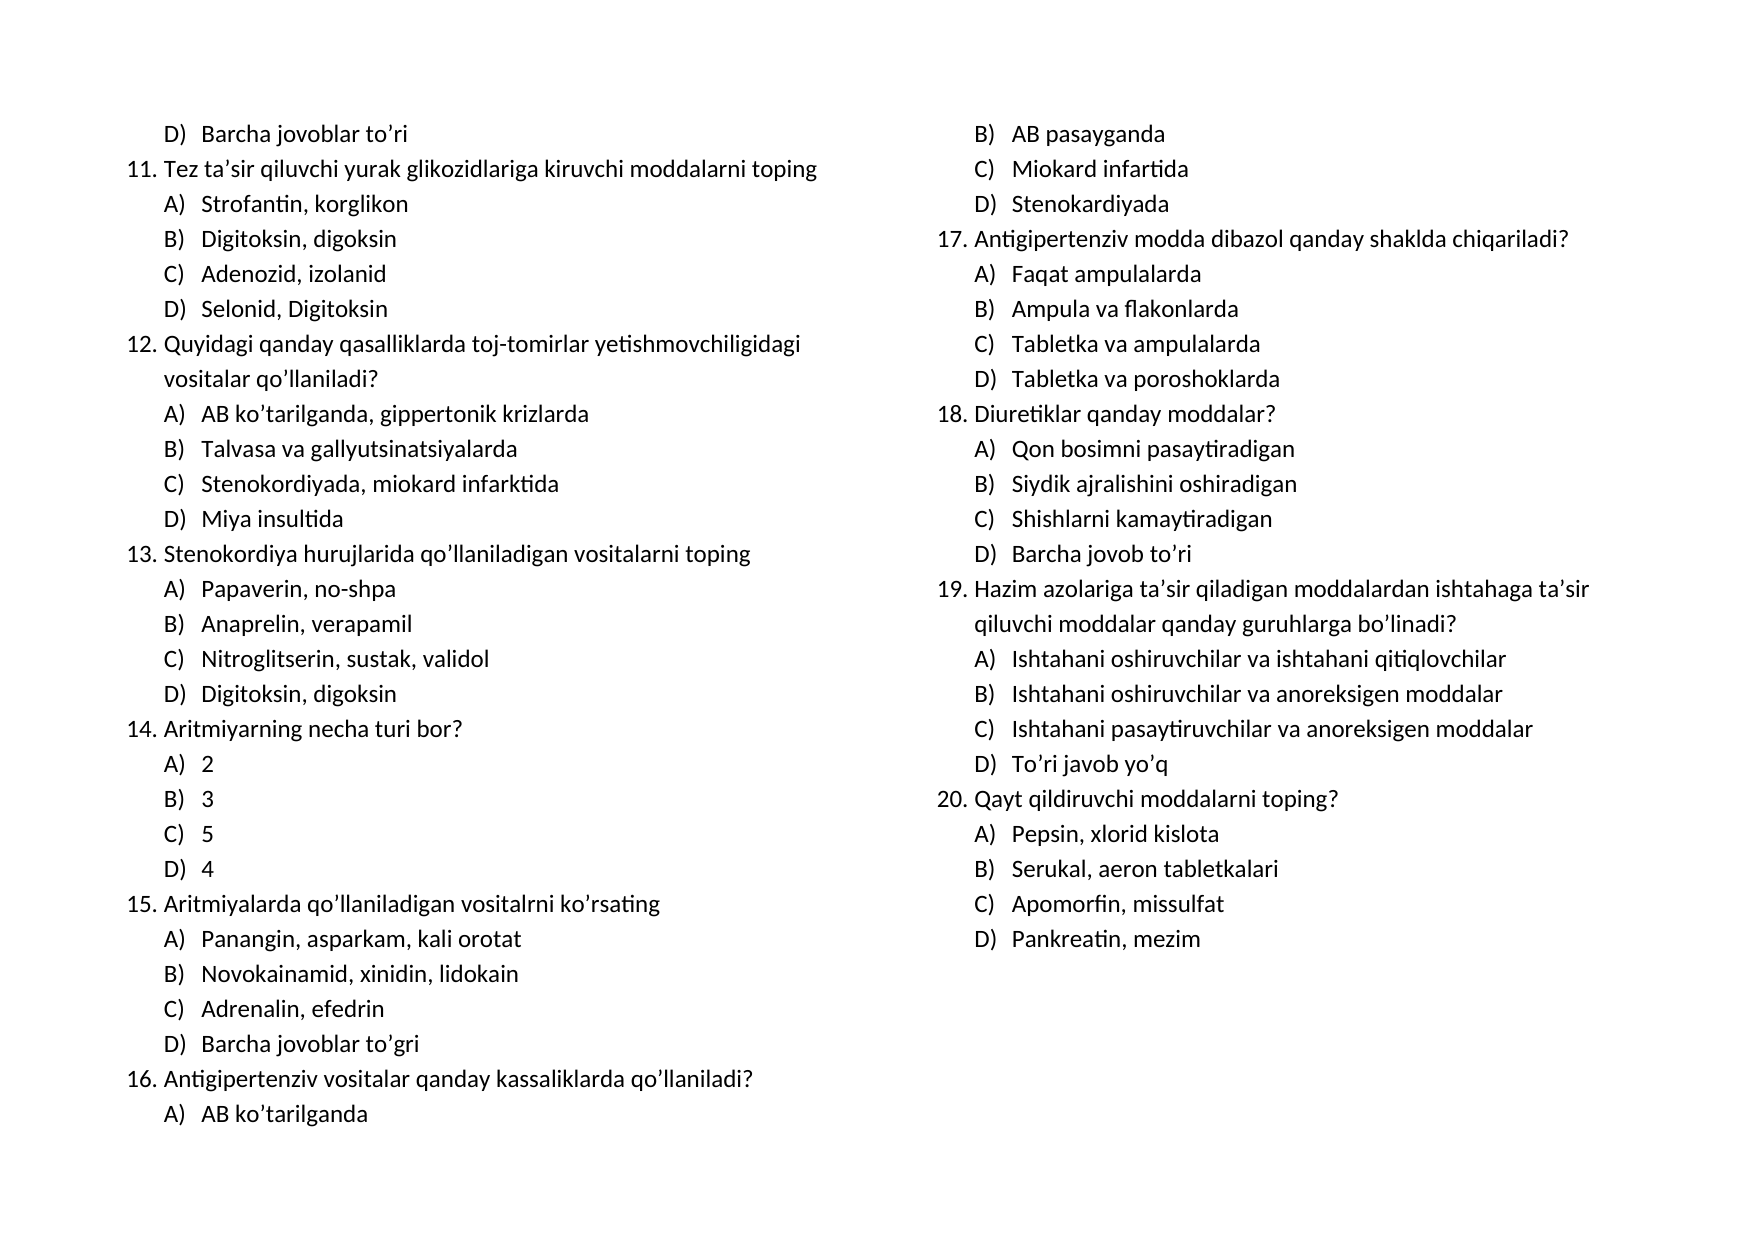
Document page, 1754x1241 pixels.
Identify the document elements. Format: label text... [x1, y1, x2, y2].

list Serukal, aeron tabletkalari [974, 853, 1636, 884]
list Quyidagi qanday qasalliklarda toj-tomirlar yetishmovchiligidagi vositalar qo’llaniladi? [126, 328, 825, 394]
list Barcha jovoblar to’gri [164, 1028, 825, 1059]
list Qon bosimni pasaytiradigan [974, 433, 1636, 464]
list Stenokordiya hurujlarida qo’llaniladigan vositalarni toping [126, 538, 825, 569]
list Antigipertenziv vositalar qanday kassaliklarda qo’llaniladi? [126, 1063, 825, 1094]
list Aritmiyalarda qo’llaniladigan vositalrni ko’rsating [126, 888, 825, 919]
list 4 [164, 853, 825, 884]
list Barcha jovob to’ri [974, 538, 1636, 569]
list Ishtahani oshiruvchilar va anoreksigen moddalar [974, 678, 1636, 709]
list Stenokardiyada [974, 188, 1636, 219]
list 3 [164, 783, 825, 814]
list To’ri javob yo’q [974, 748, 1636, 779]
list Faqat ampulalarda [974, 258, 1636, 289]
list Miokard infartida [974, 153, 1636, 184]
list Stenokordiyada, miokard infarktida [164, 468, 825, 499]
list Talvasa va gallyutsinatsiyalarda [164, 433, 825, 464]
list Tabletka va ampulalarda [974, 328, 1636, 359]
list Panangin, asparkam, kali orotat [164, 923, 825, 954]
list Antigipertenziv modda dibazol qanday shaklda chiqariladi? [937, 223, 1636, 254]
list 5 [164, 818, 825, 849]
list Strofantin, korglikon [164, 188, 825, 219]
list Aritmiyarning necha turi bor? [126, 713, 825, 744]
list Adenozid, izolanid [164, 258, 825, 289]
list AB ko’tarilganda, gippertonik krizlarda [164, 398, 825, 429]
list Ishtahani pasaytiruvchilar va anoreksigen moddalar [974, 713, 1636, 744]
list Apomorfin, missulfat [974, 888, 1636, 919]
list Shishlarni kamaytiradigan [974, 503, 1636, 534]
list Novokainamid, xinidin, lidokain [164, 958, 825, 989]
list AB ko’tarilganda [164, 1098, 825, 1129]
list Nitroglitserin, sustak, validol [164, 643, 825, 674]
list Siydik ajralishini oshiradigan [974, 468, 1636, 499]
list Diuretiklar qanday moddalar? [937, 398, 1636, 429]
list Ampula va flakonlarda [974, 293, 1636, 324]
list Pankreatin, mezim [974, 923, 1636, 954]
list Ishtahani oshiruvchilar va ishtahani qitiqlovchilar [974, 643, 1636, 674]
list Selonid, Digitoksin [164, 293, 825, 324]
list Qayt qildiruvchi moddalarni toping? [937, 783, 1636, 814]
list Papaverin, no-shpa [164, 573, 825, 604]
list Anaprelin, verapamil [164, 608, 825, 639]
list AB pasayganda [974, 118, 1636, 149]
list Hazim azolariga ta’sir qiladigan moddalardan ishtahaga ta’sir qiluvchi moddalar qanday guruhlarga bo’linadi? [937, 573, 1636, 639]
list Pepsin, xlorid kislota [974, 818, 1636, 849]
list Tabletka va poroshoklarda [974, 363, 1636, 394]
list 2 [164, 748, 825, 779]
list Miya insultida [164, 503, 825, 534]
list Tez ta’sir qiluvchi yurak glikozidlariga kiruvchi moddalarni toping [126, 153, 825, 184]
list Digitoksin, digoksin [164, 223, 825, 254]
list Barcha jovoblar to’ri [164, 118, 825, 149]
list Adrenalin, efedrin [164, 993, 825, 1024]
list Digitoksin, digoksin [164, 678, 825, 709]
